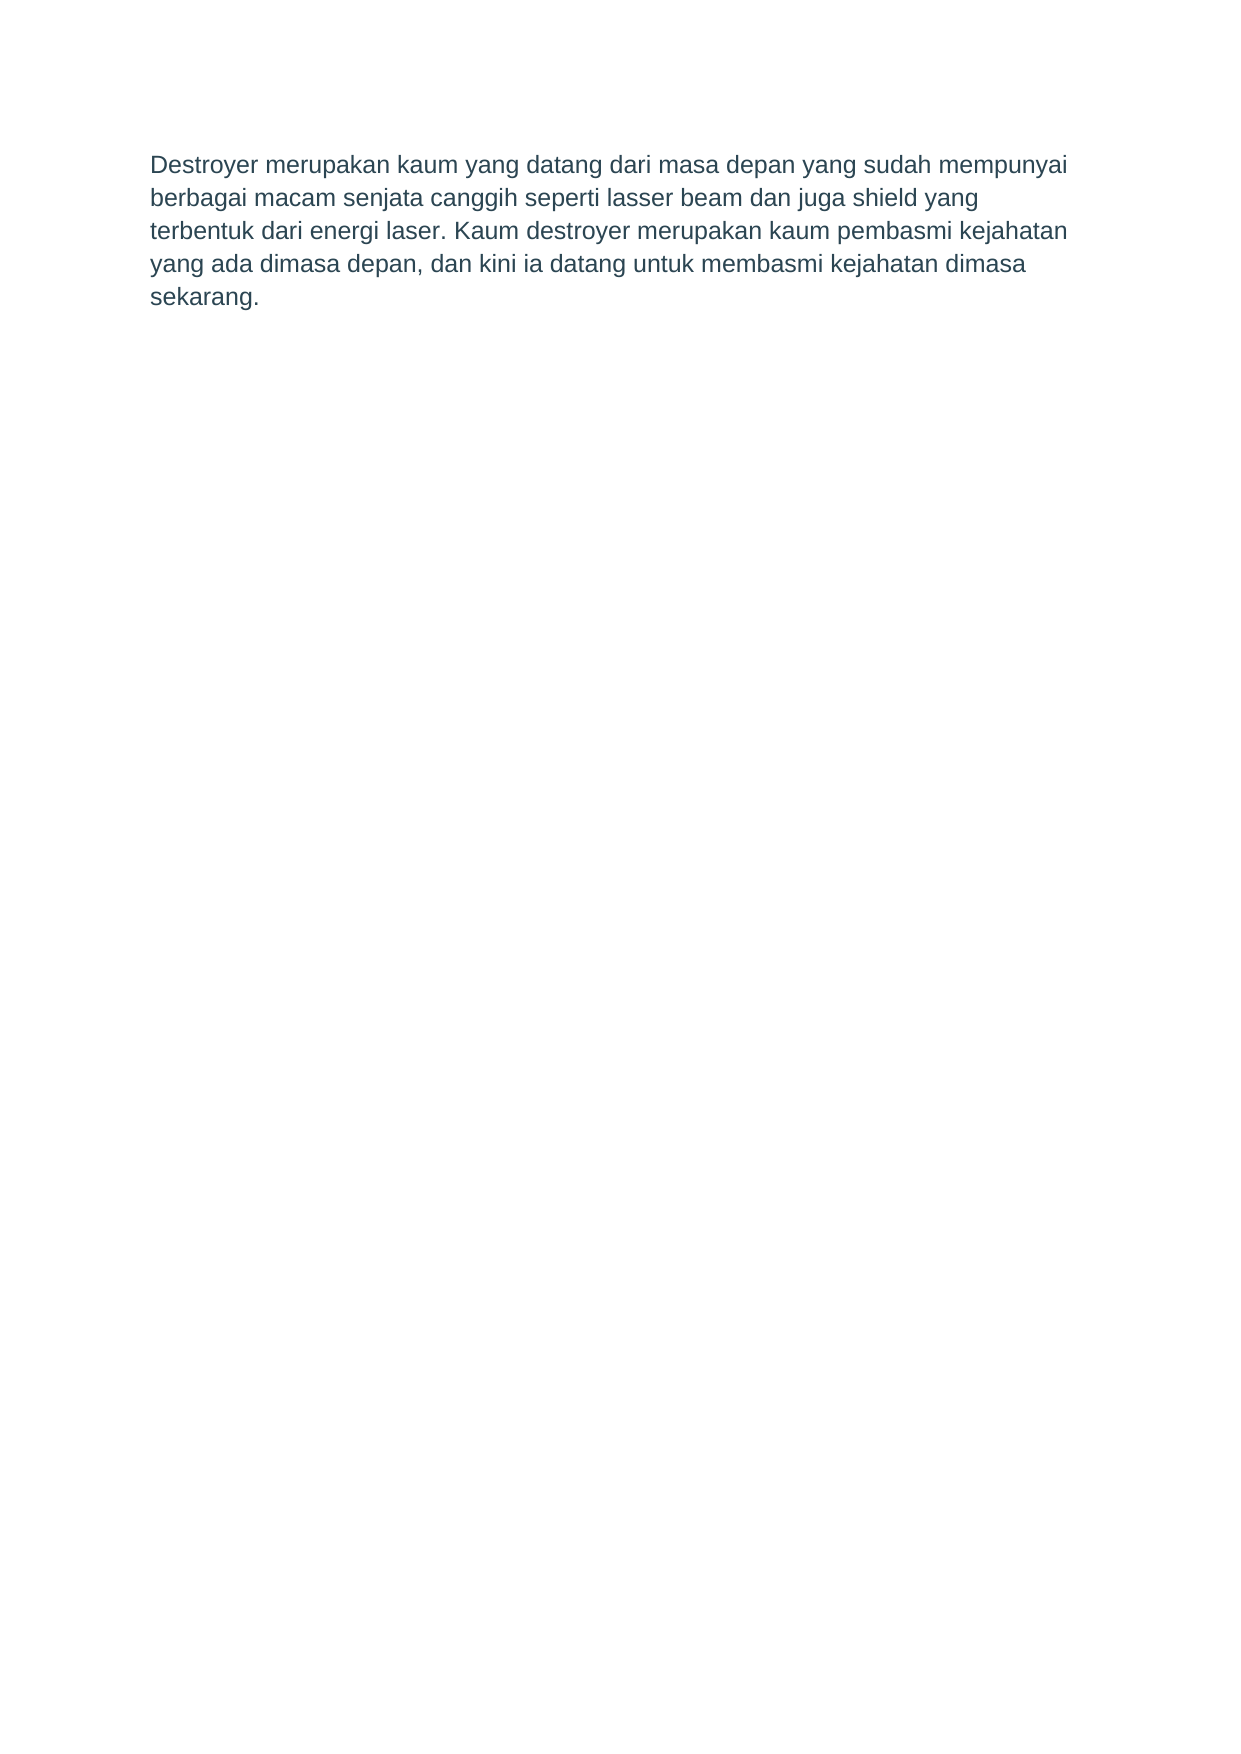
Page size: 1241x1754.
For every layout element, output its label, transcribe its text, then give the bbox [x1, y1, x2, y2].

text Destroyer merupakan kaum yang datang dari masa depan yang sudah mempunyai berbagai macam senjata canggih seperti lasser beam dan juga shield yang terbentuk dari energi laser. Kaum destroyer merupakan kaum pembasmi kejahatan yang ada dimasa depan, dan kini ia datang untuk membasmi kejahatan dimasa sekarang. [150, 150, 1090, 311]
